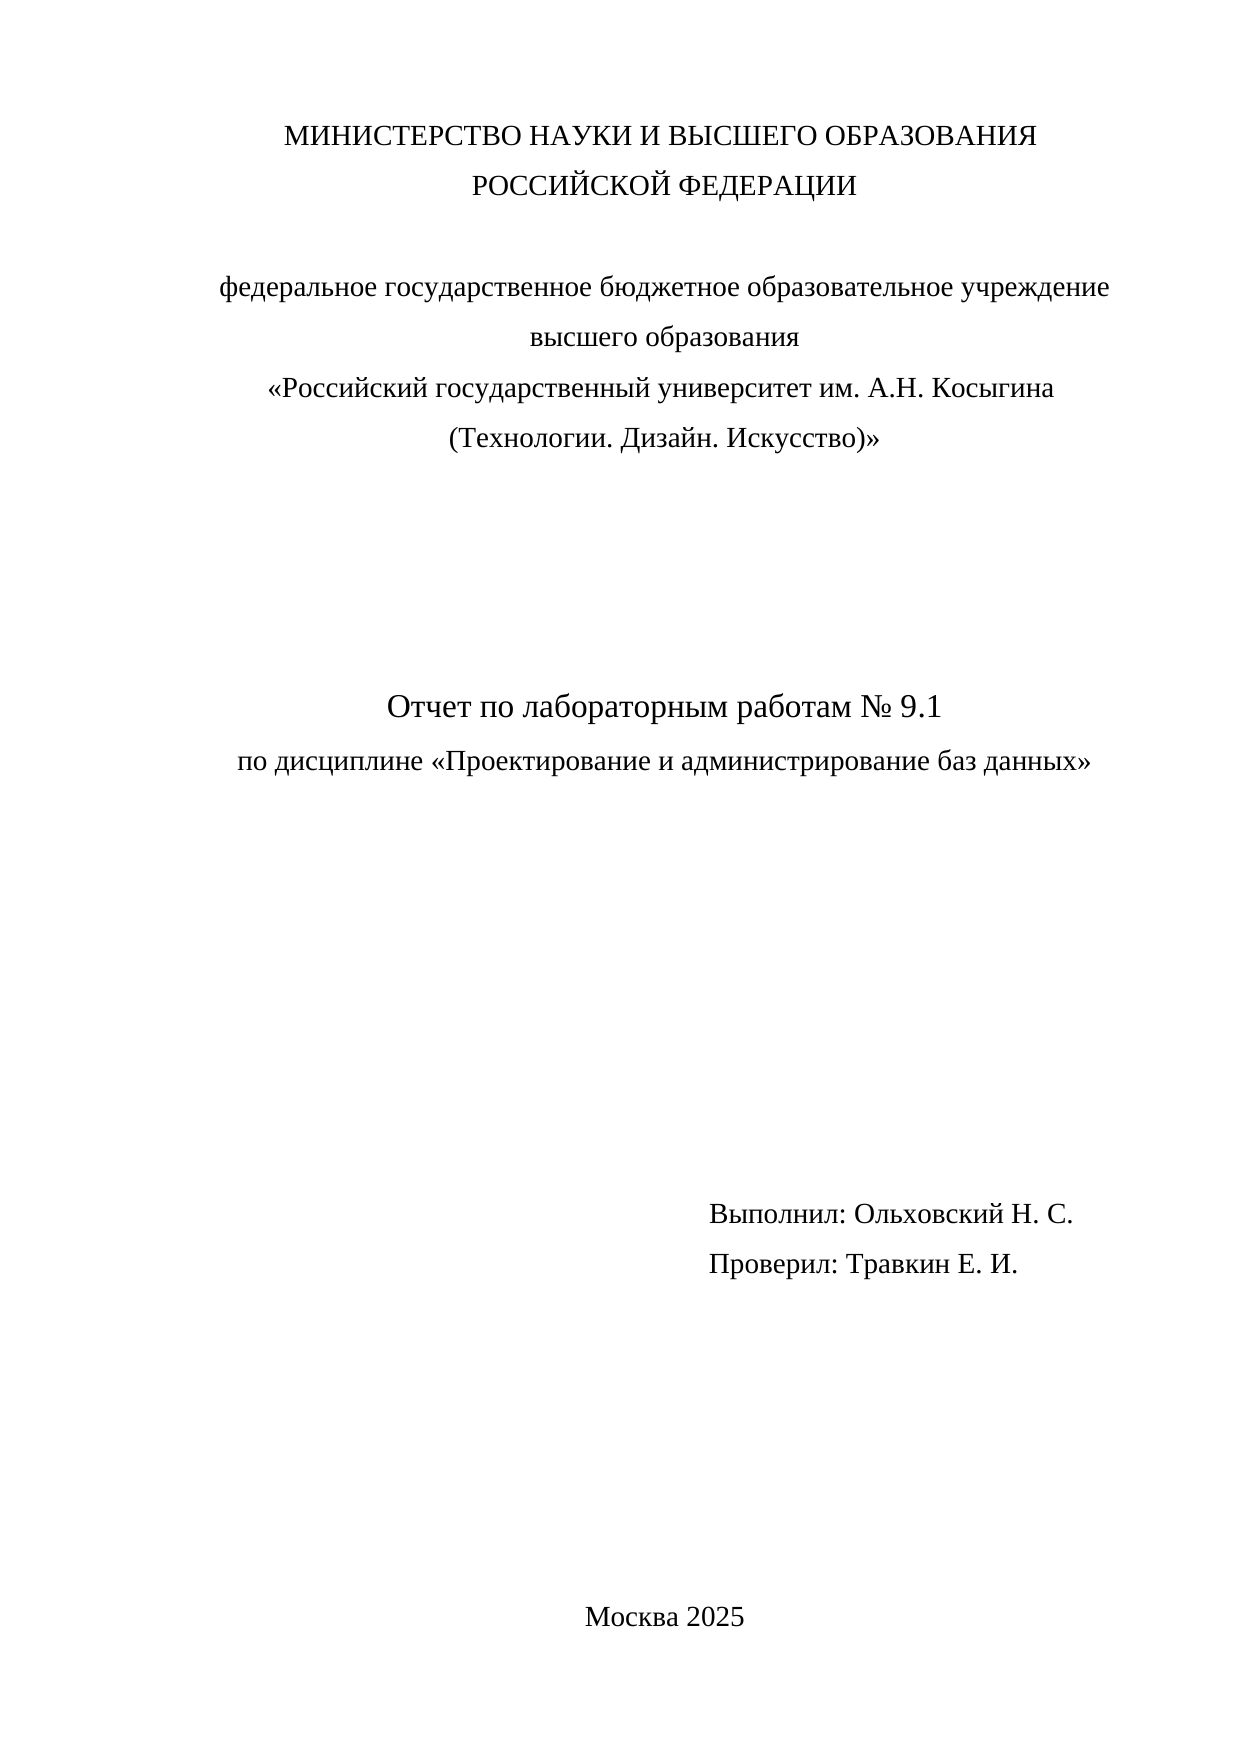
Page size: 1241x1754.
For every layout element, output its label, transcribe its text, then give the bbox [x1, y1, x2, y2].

text по дисциплине «Проектирование и администрирование баз данных» [177, 743, 1152, 777]
text Проверил: Травкин Е. И. [709, 1247, 1152, 1280]
text Отчет по лабораторным работам № 9.1 [177, 686, 1152, 724]
text высшего образования [177, 319, 1152, 353]
text Выполнил: Ольховский Н. С. [709, 1196, 1152, 1230]
text МИНИСТЕРСТВО НАУКИ И ВЫСШЕГО ОБРАЗОВАНИЯ РОССИЙСКОЙ ФЕДЕРАЦИИ [177, 118, 1152, 202]
text Москва 2025 [177, 1599, 1152, 1632]
text «Российский государственный университет им. А.Н. Косыгина (Технологии. Дизайн. Искусство)» [177, 370, 1152, 453]
text федеральное государственное бюджетное образовательное учреждение [177, 269, 1152, 303]
